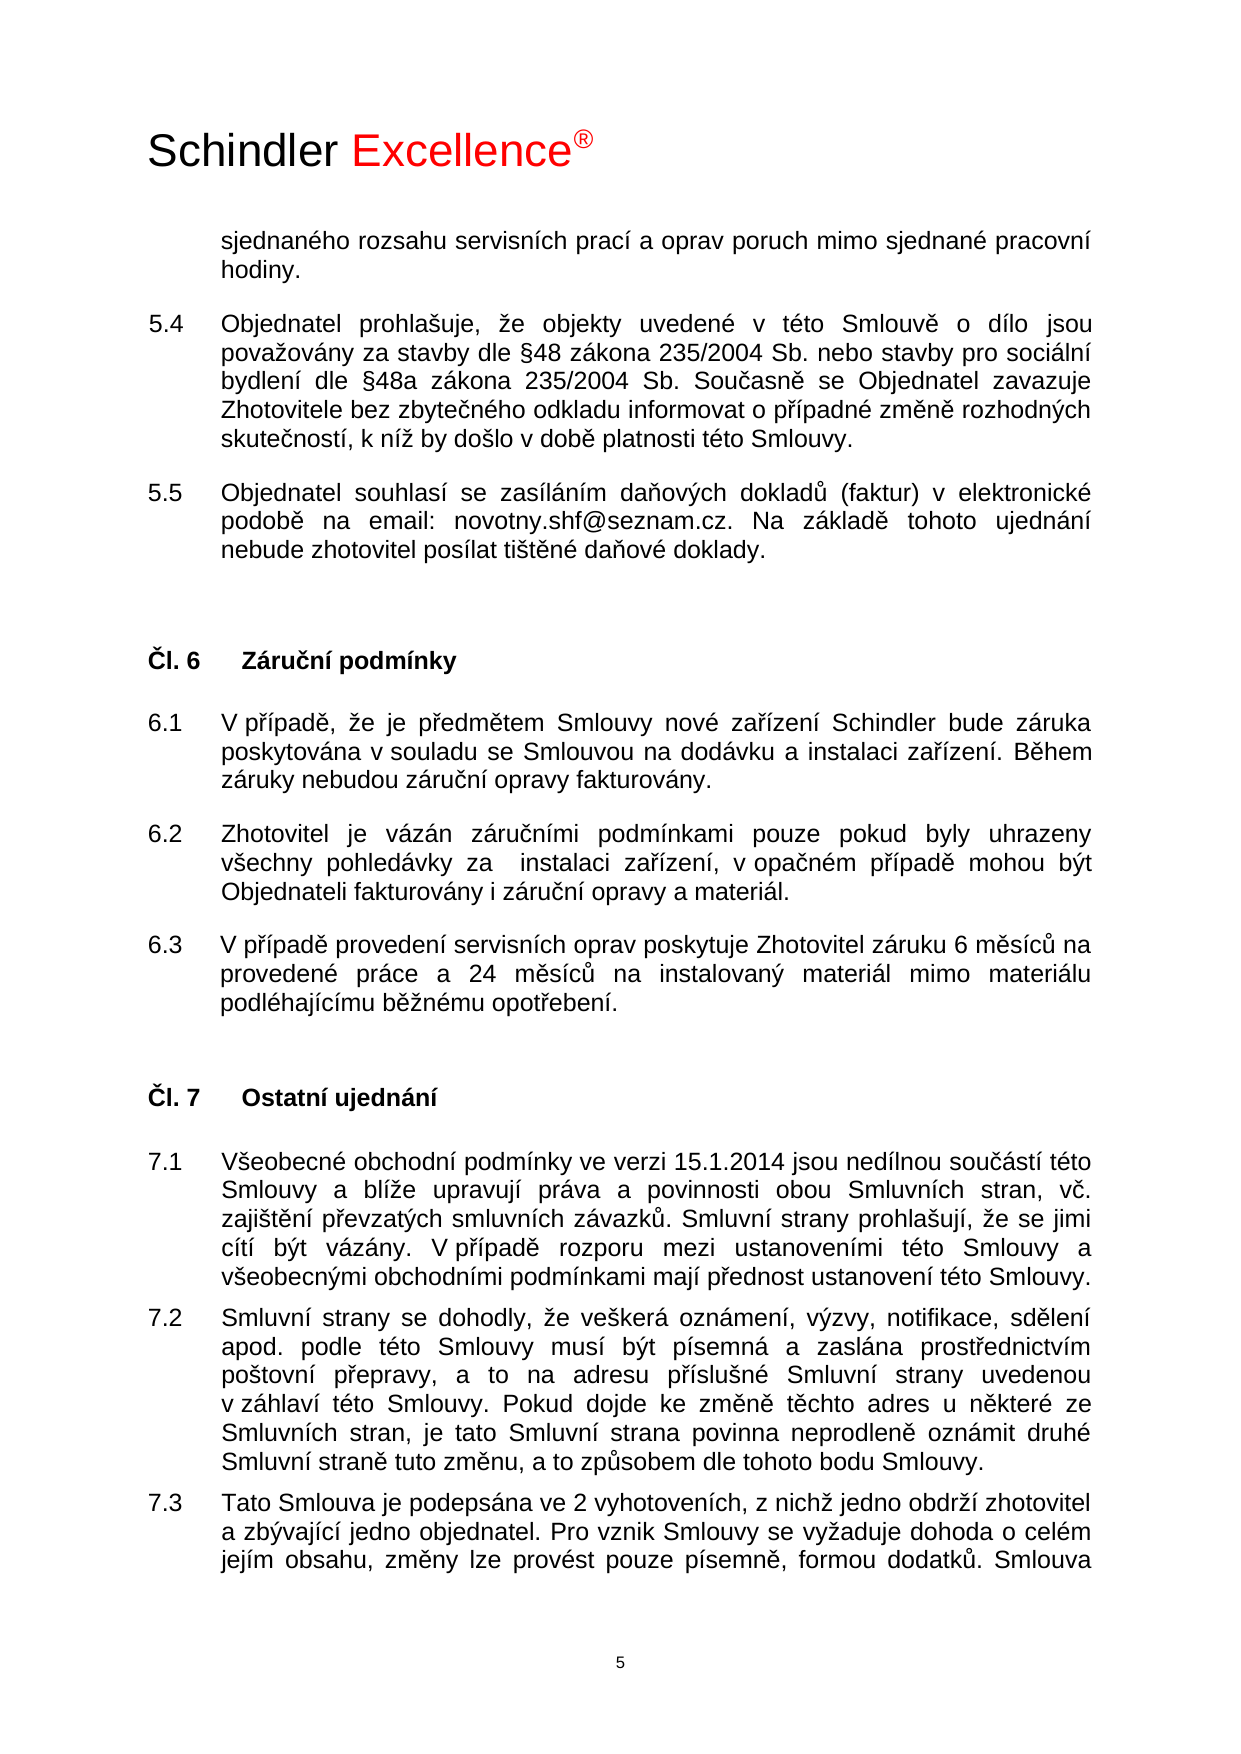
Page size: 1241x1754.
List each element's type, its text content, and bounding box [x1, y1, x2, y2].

text 7.2 Smluvní strany se dohodly, že veškerá oznámení, výzvy, notifikace, sdělení apod. podle této Smlouvy musí být písemná a zaslána prostřednictvím poštovní přepravy, a to na adresu příslušné Smluvní strany uvedenou v záhlaví této Smlouvy. Pokud dojde ke změně těchto adres u některé ze Smluvních stran, je tato Smluvní strana povinna neprodleně oznámit druhé Smluvní straně tuto změnu, a to způsobem dle tohoto bodu Smlouvy. [148, 1303, 1093, 1475]
text 6.2 Zhotovitel je vázán záručními podmínkami pouze pokud byly uhrazeny všechny pohledávky za instalaci zařízení, v opačném případě mohou být Objednateli fakturovány i záruční opravy a materiál. [148, 819, 1093, 905]
subtitle Čl. 7 Ostatní ujednání [148, 1083, 1093, 1111]
text 6.3 V případě provedení servisních oprav poskytuje Zhotovitel záruku 6 měsíců na provedené práce a 24 měsíců na instalovaný materiál mimo materiálu podléhajícímu běžnému opotřebení. [148, 930, 1093, 1016]
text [149, 226, 1093, 284]
subtitle Čl. 6 Záruční podmínky [148, 646, 1093, 675]
text 7.1 Všeobecné obchodní podmínky ve verzi 15.1.2014 jsou nedílnou součástí této Smlouvy a blíže upravují práva a povinnosti obou Smluvních stran, vč. zajištění převzatých smluvních závazků. Smluvní strany prohlašují, že se jimi cítí být vázány. V případě rozporu mezi ustanoveními této Smlouvy a všeobecnými obchodními podmínkami mají přednost ustanovení této Smlouvy. [148, 1146, 1093, 1290]
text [148, 1488, 1093, 1574]
text 5.4 Objednatel prohlašuje, že objekty uvedené v této Smlouvě o dílo jsou považovány za stavby dle §48 zákona 235/2004 Sb. nebo stavby pro sociální bydlení dle §48a zákona 235/2004 Sb. Současně se Objednatel zavazuje Zhotovitele bez zbytečného odkladu informovat o případné změně rozhodných skutečností, k níž by došlo v době platnosti této Smlouvy. [149, 309, 1093, 453]
text 5.5 Objednatel souhlasí se zasíláním daňových dokladů (faktur) v elektronické podobě na email: novotny.shf@seznam.cz. Na základě tohoto ujednání nebude zhotovitel posílat tištěné daňové doklady. [148, 478, 1093, 564]
text 6.1 V případě, že je předmětem Smlouvy nové zařízení Schindler bude záruka poskytována v souladu se Smlouvou na dodávku a instalaci zařízení. Během záruky nebudou záruční opravy fakturovány. [148, 708, 1093, 794]
